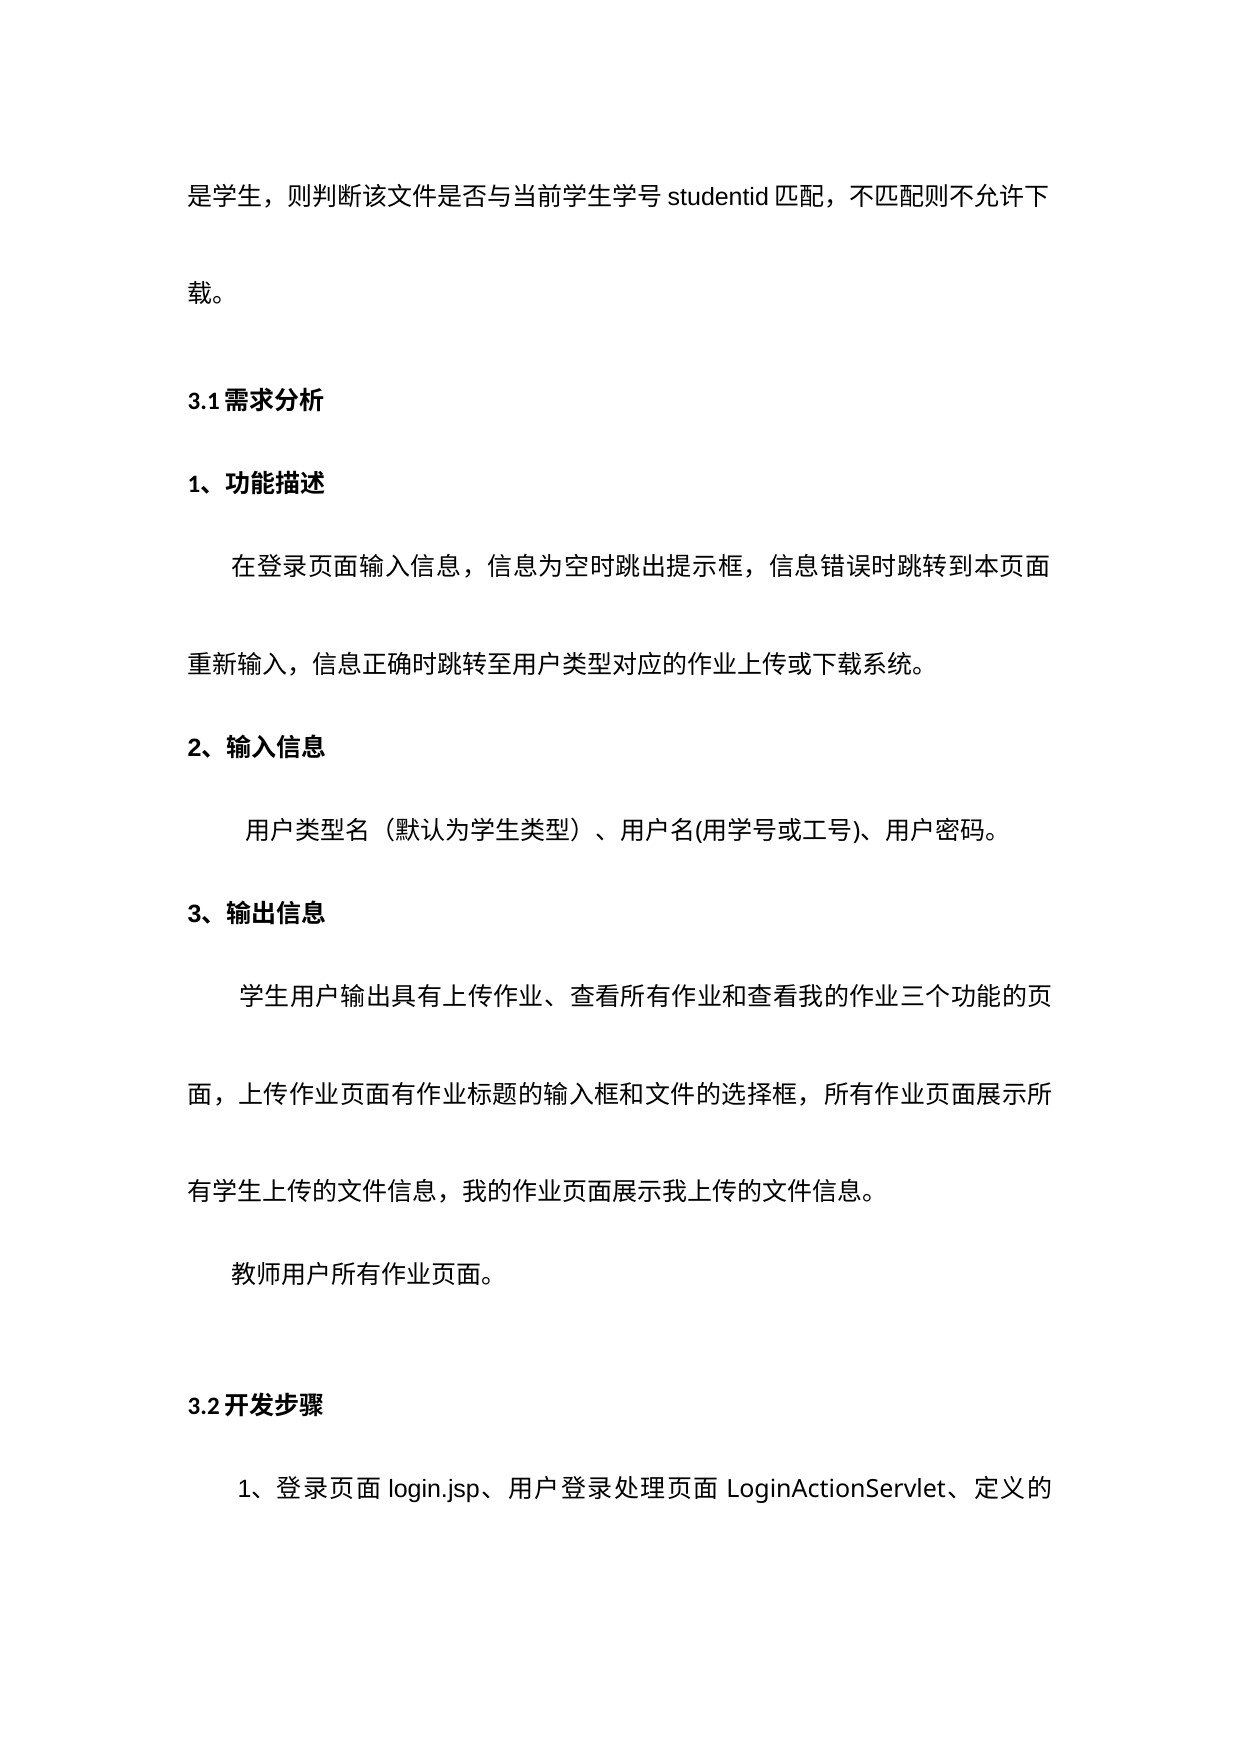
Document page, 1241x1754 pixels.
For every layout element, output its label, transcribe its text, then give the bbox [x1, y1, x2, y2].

text 1、功能描述 [187, 449, 1053, 514]
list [187, 1454, 1053, 1519]
list 用户类型名（默认为学生类型）、用户名(用学号或工号)、用户密码。 [187, 796, 1053, 861]
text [187, 162, 1053, 324]
list 2、输入信息 [187, 713, 1053, 778]
list 3、输出信息 [187, 879, 1053, 944]
list 教师用户所有作业页面。 [187, 1240, 1053, 1305]
text 3.1需求分析 [187, 366, 1053, 431]
list 在登录页面输入信息，信息为空时跳出提示框，信息错误时跳转到本页面重新输入，信息正确时跳转至用户类型对应的作业上传或下载系统。 [187, 532, 1053, 695]
text 3.2开发步骤 [187, 1371, 1053, 1436]
list 学生用户输出具有上传作业、查看所有作业和查看我的作业三个功能的页面，上传作业页面有作业标题的输入框和文件的选择框，所有作业页面展示所有学生上传的文件信息，我的作业页面展示我上传的文件信息。 [187, 962, 1053, 1222]
